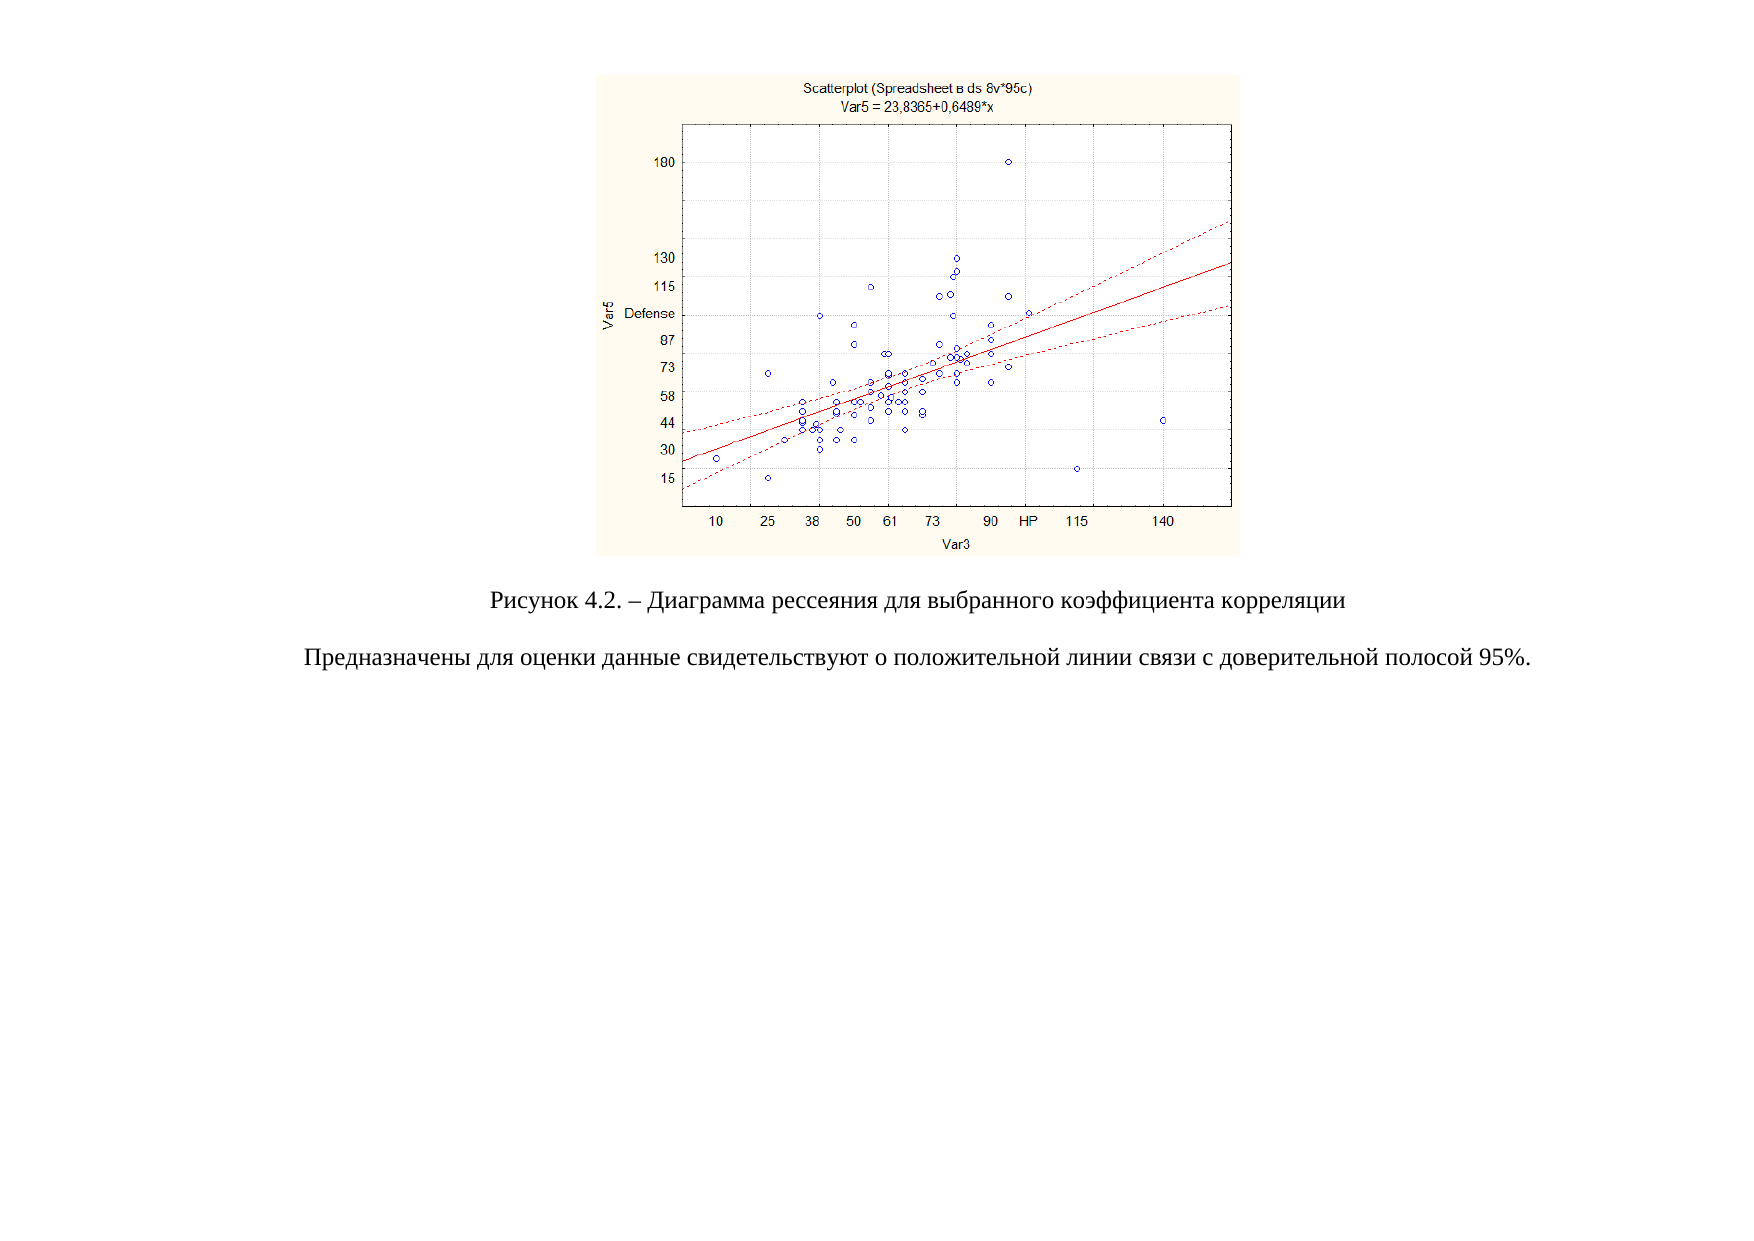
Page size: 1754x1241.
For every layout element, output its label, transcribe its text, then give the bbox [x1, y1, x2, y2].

picture [596, 75, 1240, 556]
text Предназначены для оценки данные свидетельствуют о положительной линии связи с доверительной полосой 95%. [157, 642, 1679, 671]
text Рисунок 4.2. – Диаграмма рессеяния для выбранного коэффициента корреляции [157, 585, 1679, 613]
